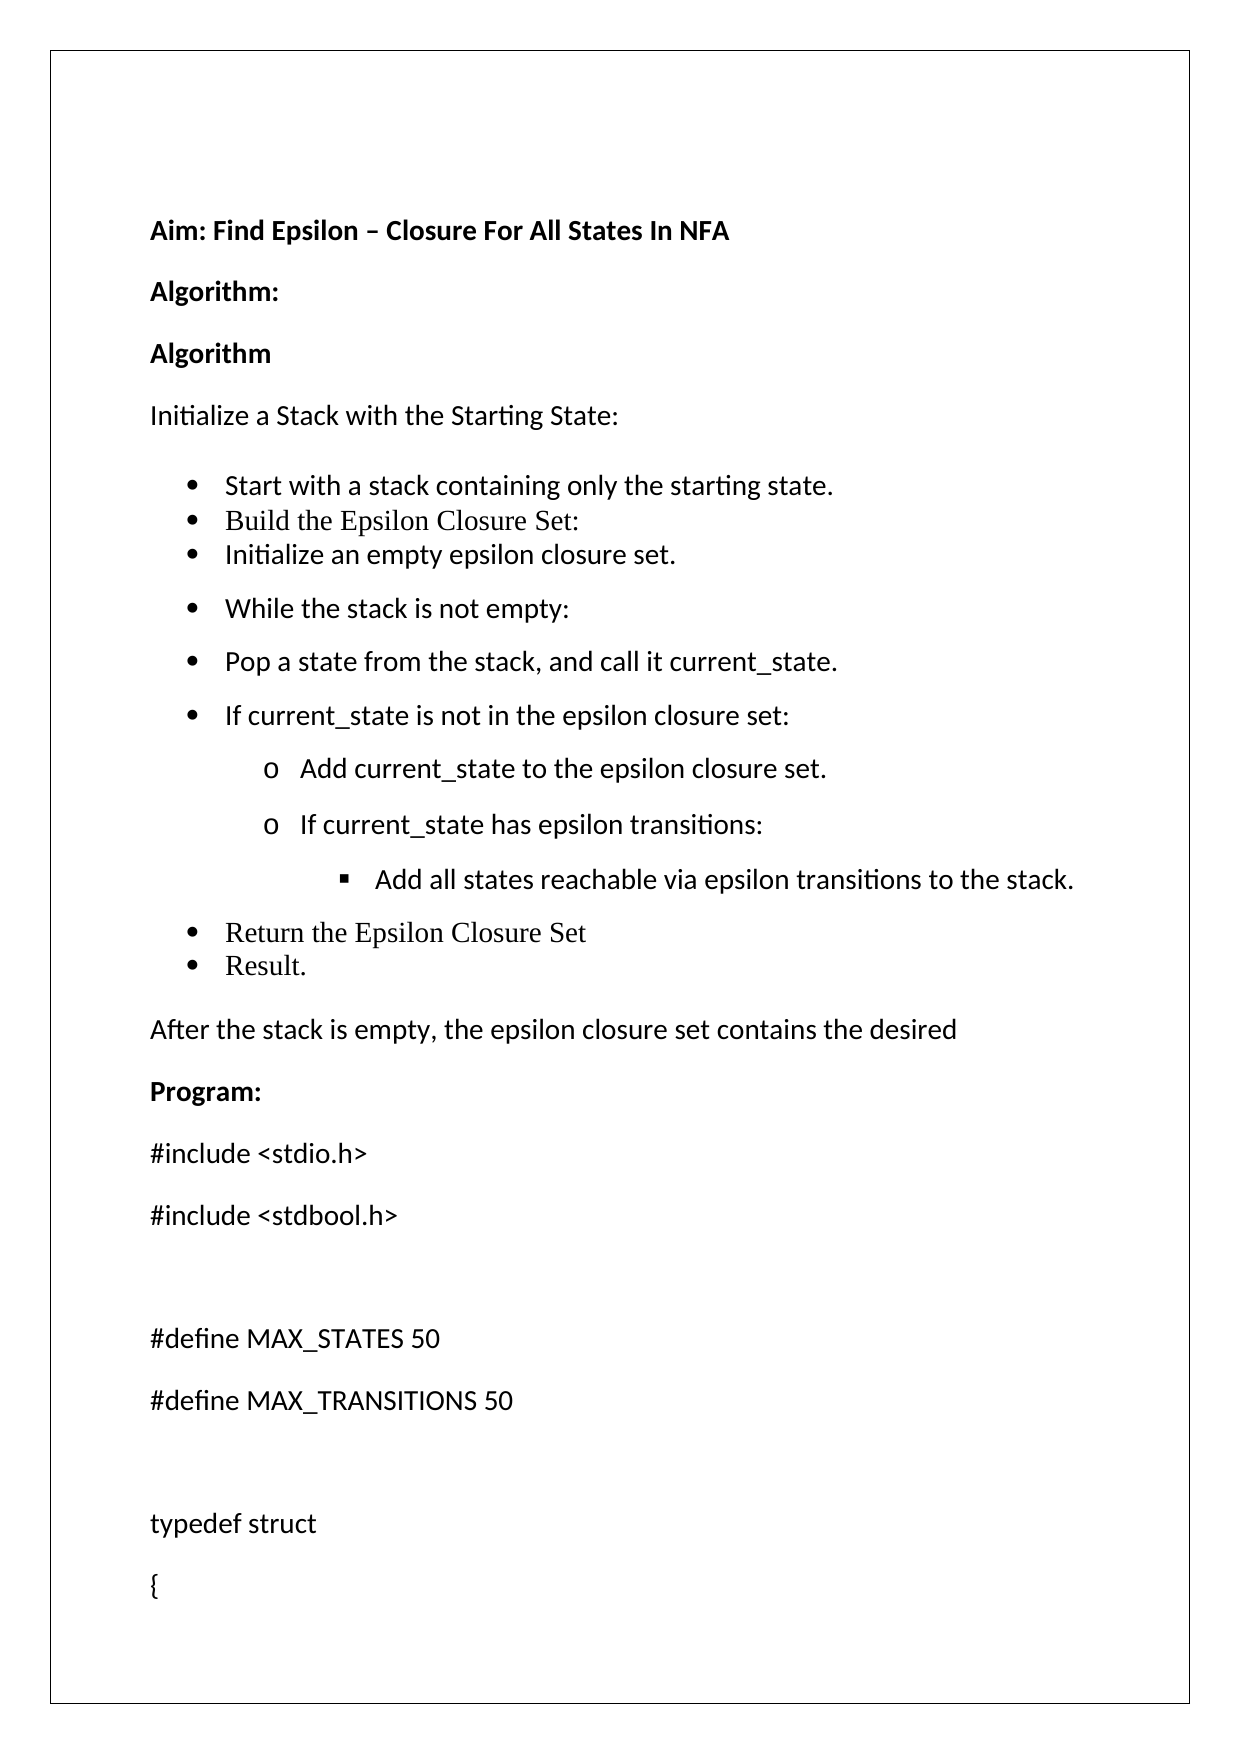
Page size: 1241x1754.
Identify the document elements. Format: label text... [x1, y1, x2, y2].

list Add current_state to the epsilon closure set. [262, 750, 1090, 787]
list Return the Epsilon Closure Set [187, 915, 1090, 948]
text #define MAX_STATES 50 [150, 1320, 1090, 1356]
list Add all states reachable via epsilon transitions to the stack. [337, 861, 1090, 897]
list Build the Epsilon Closure Set: [187, 503, 1090, 536]
text Algorithm [150, 335, 1090, 371]
list Start with a stack containing only the starting state. [187, 467, 1090, 503]
text #define MAX_TRANSITIONS 50 [150, 1382, 1090, 1418]
text #include <stdio.h> [150, 1135, 1090, 1171]
text Aim: Find Epsilon – Closure For All States In NFA [150, 212, 1090, 247]
text typedef struct [150, 1506, 1090, 1541]
list Pop a state from the stack, and call it current_state. [187, 643, 1090, 679]
list If current_state has epsilon transitions: [262, 806, 1090, 843]
text #include <stdbool.h> [150, 1197, 1090, 1232]
text { [150, 1567, 1090, 1603]
text Program: [150, 1073, 1090, 1109]
text Algorithm: [150, 273, 1090, 309]
text Initialize a Stack with the Starting State: [150, 397, 1090, 433]
list Initialize an empty epsilon closure set. [187, 536, 1090, 572]
list If current_state is not in the epsilon closure set: [187, 697, 1090, 732]
list While the stack is not empty: [187, 590, 1090, 626]
text After the stack is empty, the epsilon closure set contains the desired [150, 1011, 1090, 1047]
list Result. [187, 948, 1090, 982]
